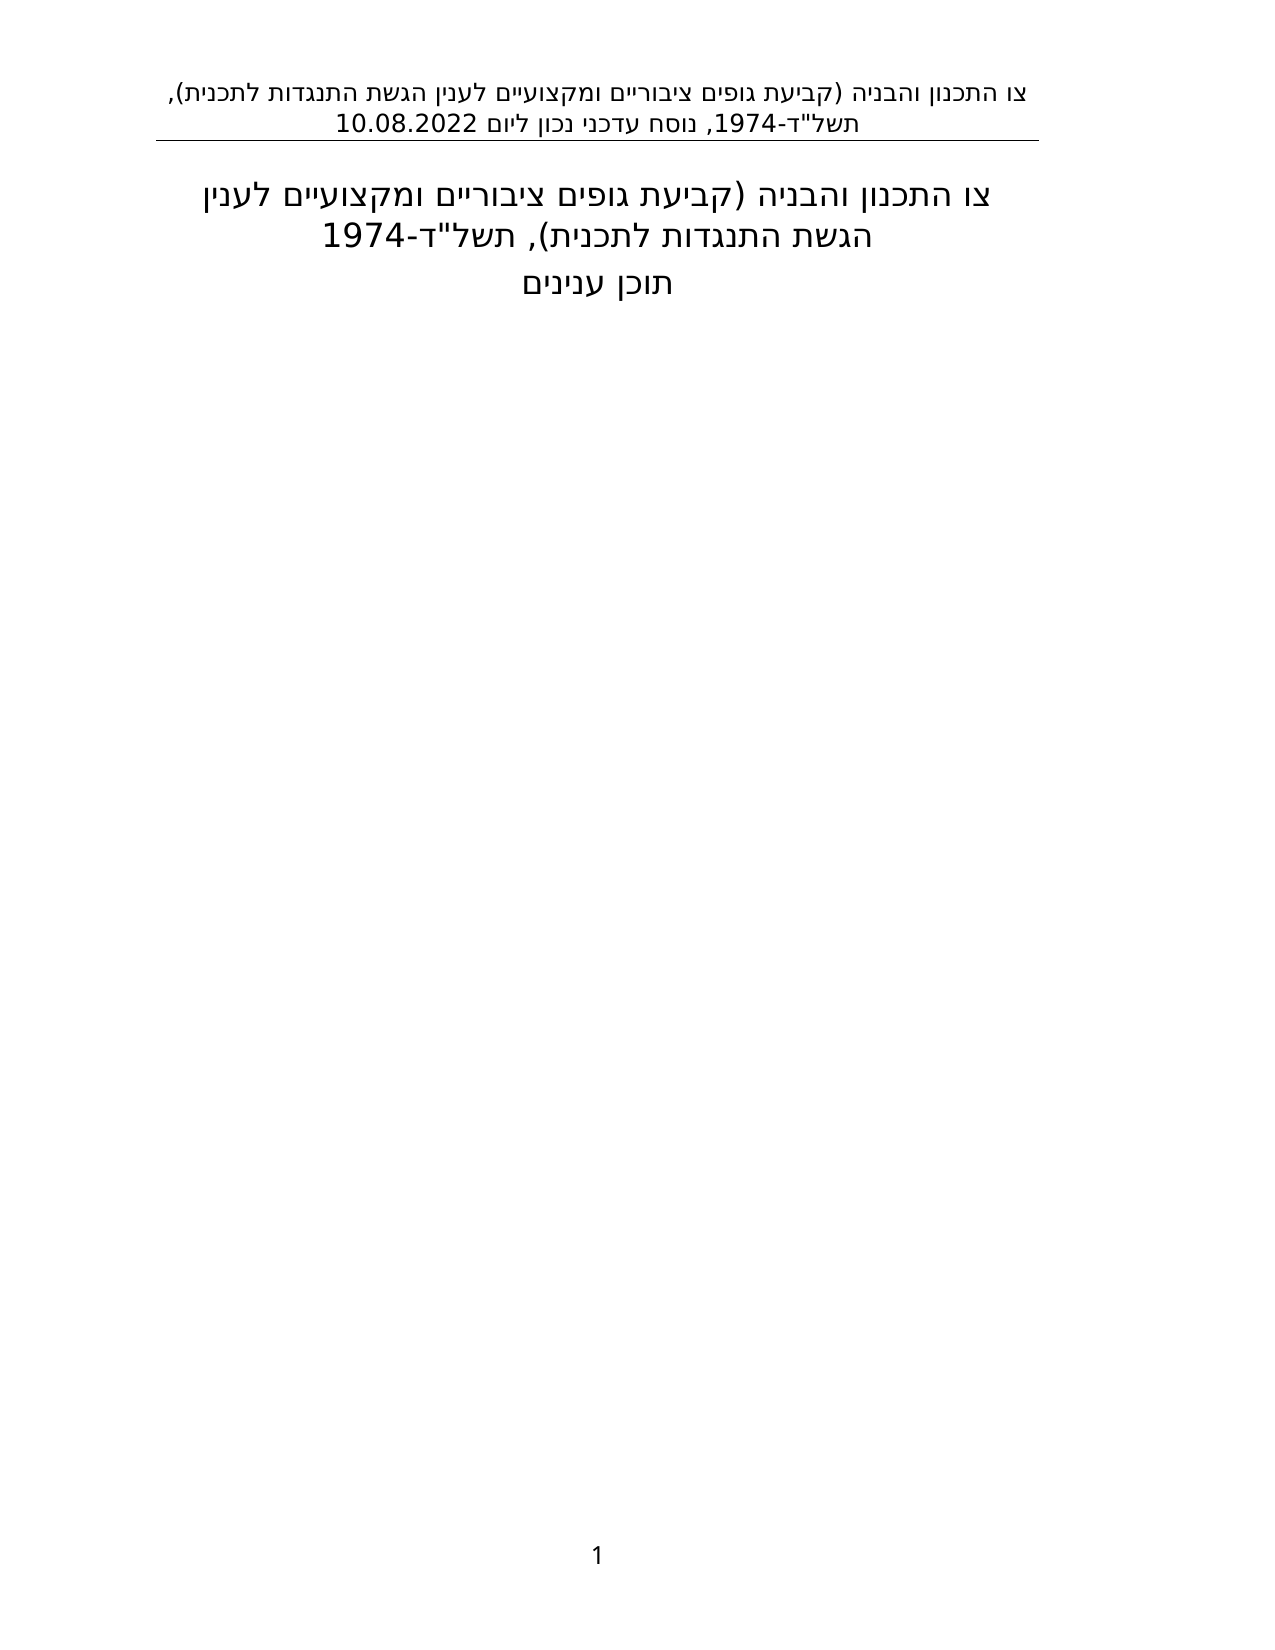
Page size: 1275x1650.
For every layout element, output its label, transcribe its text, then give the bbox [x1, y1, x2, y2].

text צו התכנון והבניה (קביעת גופים ציבוריים ומקצועיים לענין הגשת התנגדות לתכנית), תשל"ד-1974 [156, 182, 1039, 261]
text תוכן ענינים [156, 270, 1039, 308]
